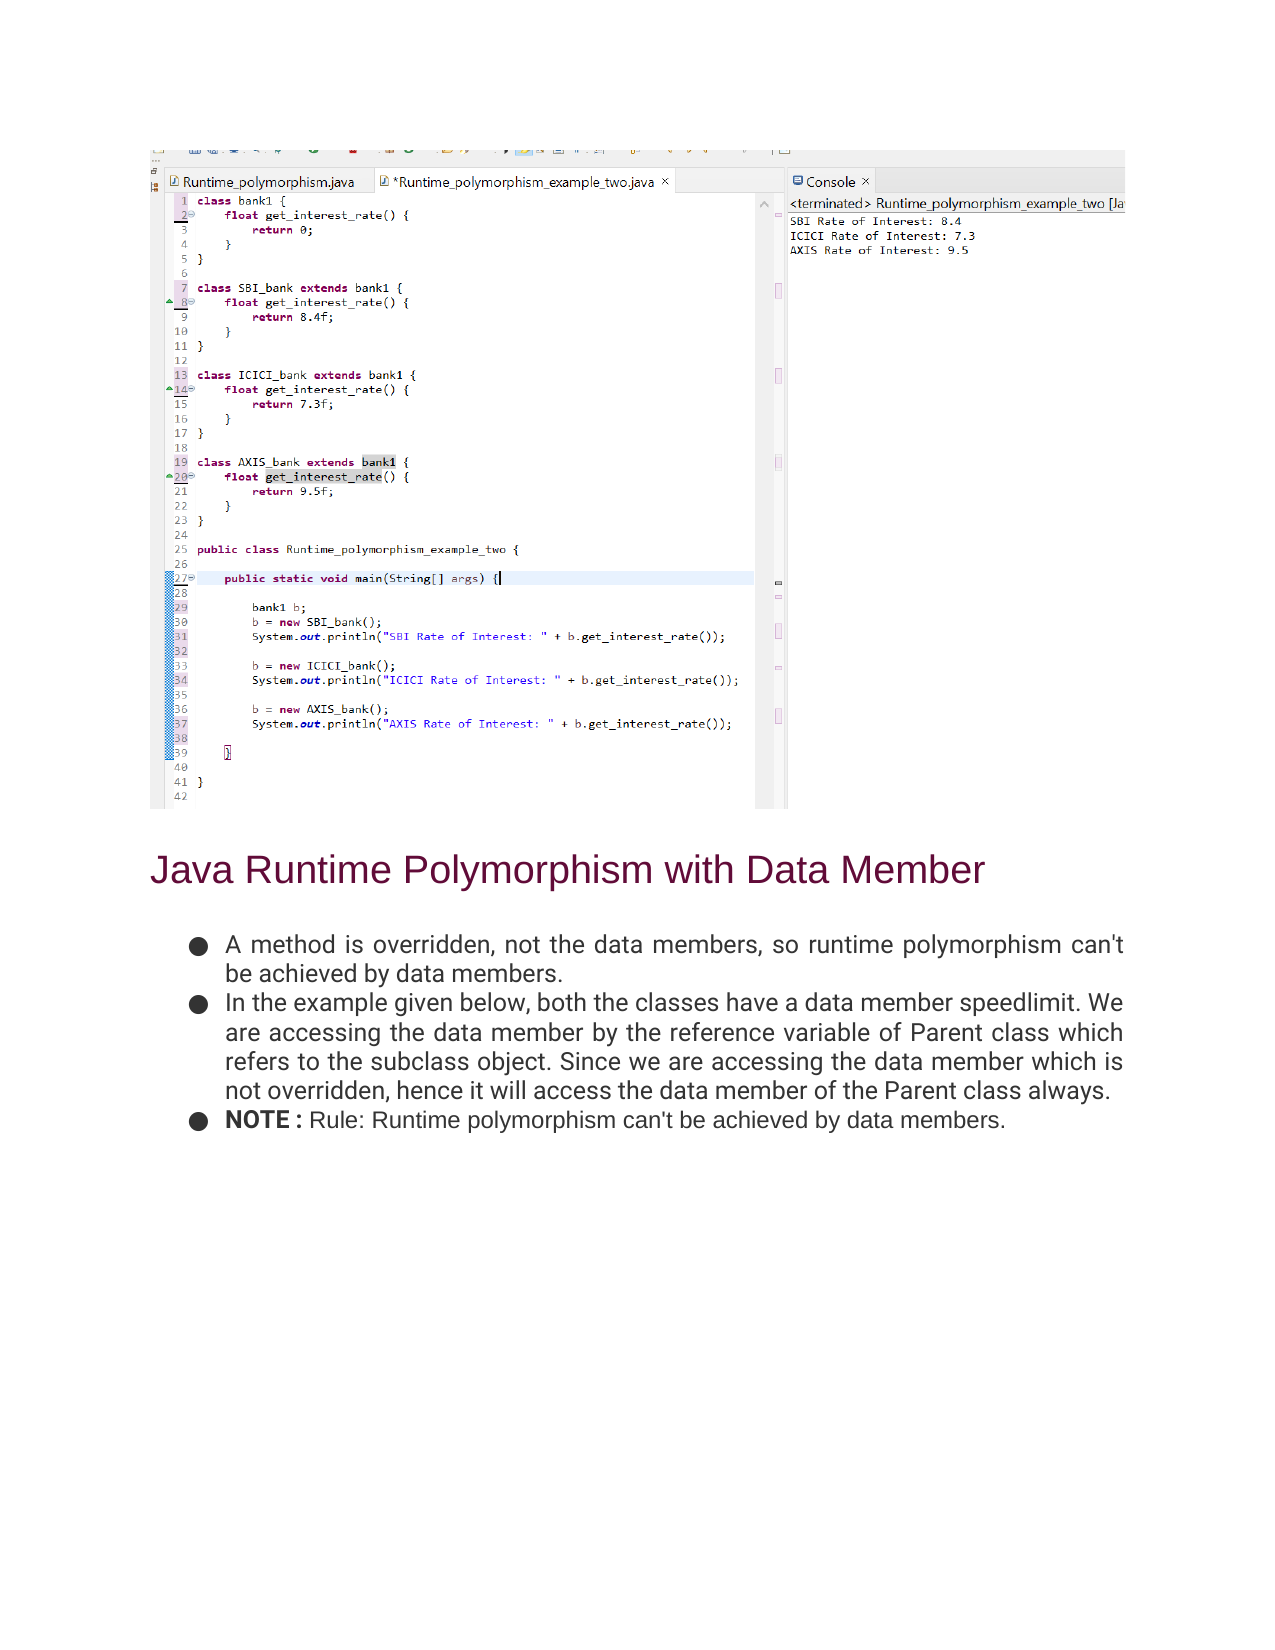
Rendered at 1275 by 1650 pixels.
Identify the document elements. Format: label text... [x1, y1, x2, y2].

picture [150, 150, 1125, 809]
subtitle Java Runtime Polymorphism with Data Member [150, 846, 1125, 891]
list A method is overridden, not the data members, so runtime polymorphism can't be achieved by data members. [187, 930, 1125, 989]
list NOTE : Rule: Runtime polymorphism can't be achieved by data members. [187, 1106, 1125, 1135]
list In the example given below, both the classes have a data member speedlimit. We are accessing the data member by the reference variable of Parent class which refers to the subclass object. Since we are accessing the data member which is not overridden, hence it will access the data member of the Parent class always. [187, 989, 1125, 1106]
